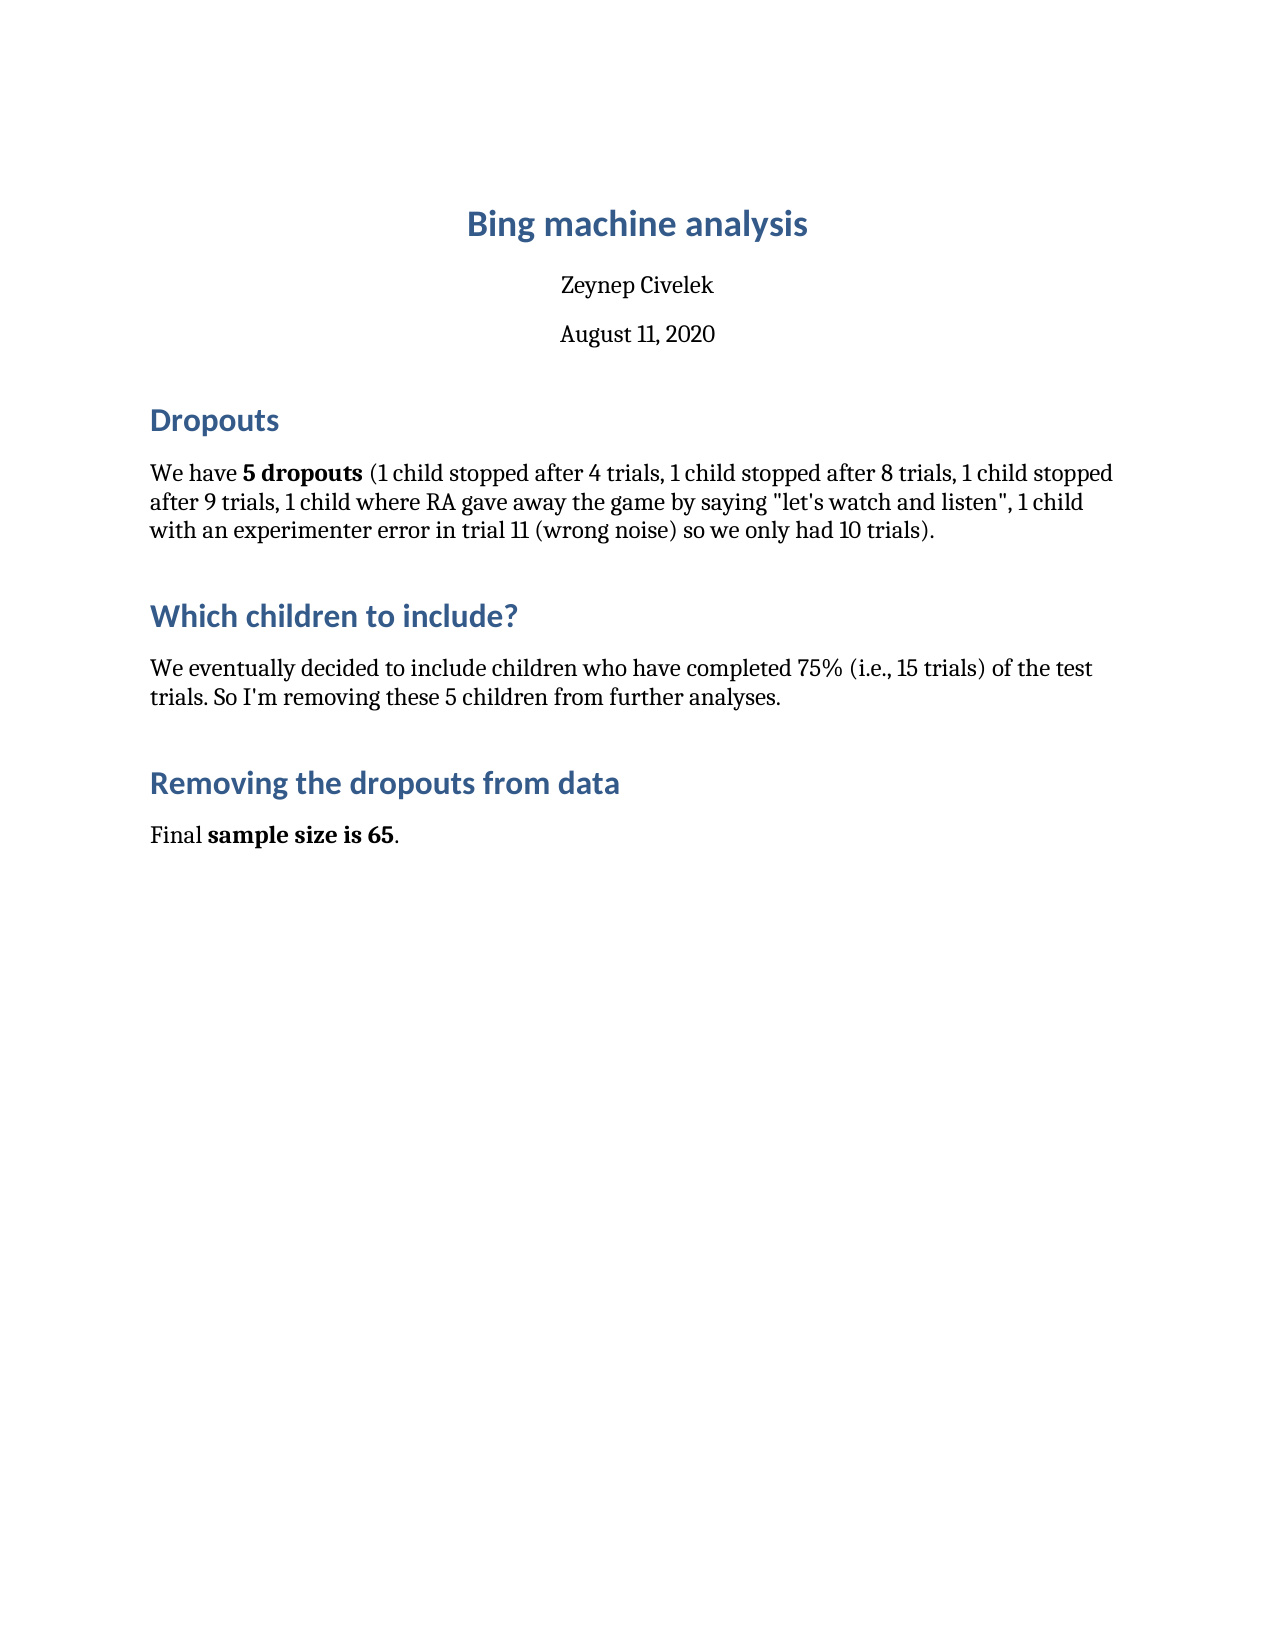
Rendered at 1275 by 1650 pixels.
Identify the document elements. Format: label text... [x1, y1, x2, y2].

text We have 5 dropouts (1 child stopped after 4 trials, 1 child stopped after 8 trials, 1 child stopped after 9 trials, 1 child where RA gave away the game by saying "let's watch and listen", 1 child with an experimenter error in trial 11 (wrong noise) so we only had 10 trials). [150, 459, 1125, 545]
text We eventually decided to include children who have completed 75% (i.e., 15 trials) of the test trials. So I'm removing these 5 children from further analyses. [150, 654, 1125, 712]
text August 11, 2020 [150, 320, 1125, 349]
subtitle Dropouts [150, 399, 1125, 440]
title Bing machine analysis [150, 200, 1125, 246]
text Final sample size is 65. [150, 821, 1125, 850]
subtitle Removing the dropouts from data [150, 762, 1125, 803]
subtitle Which children to include? [150, 595, 1125, 636]
text Zeynep Civelek [150, 271, 1125, 299]
